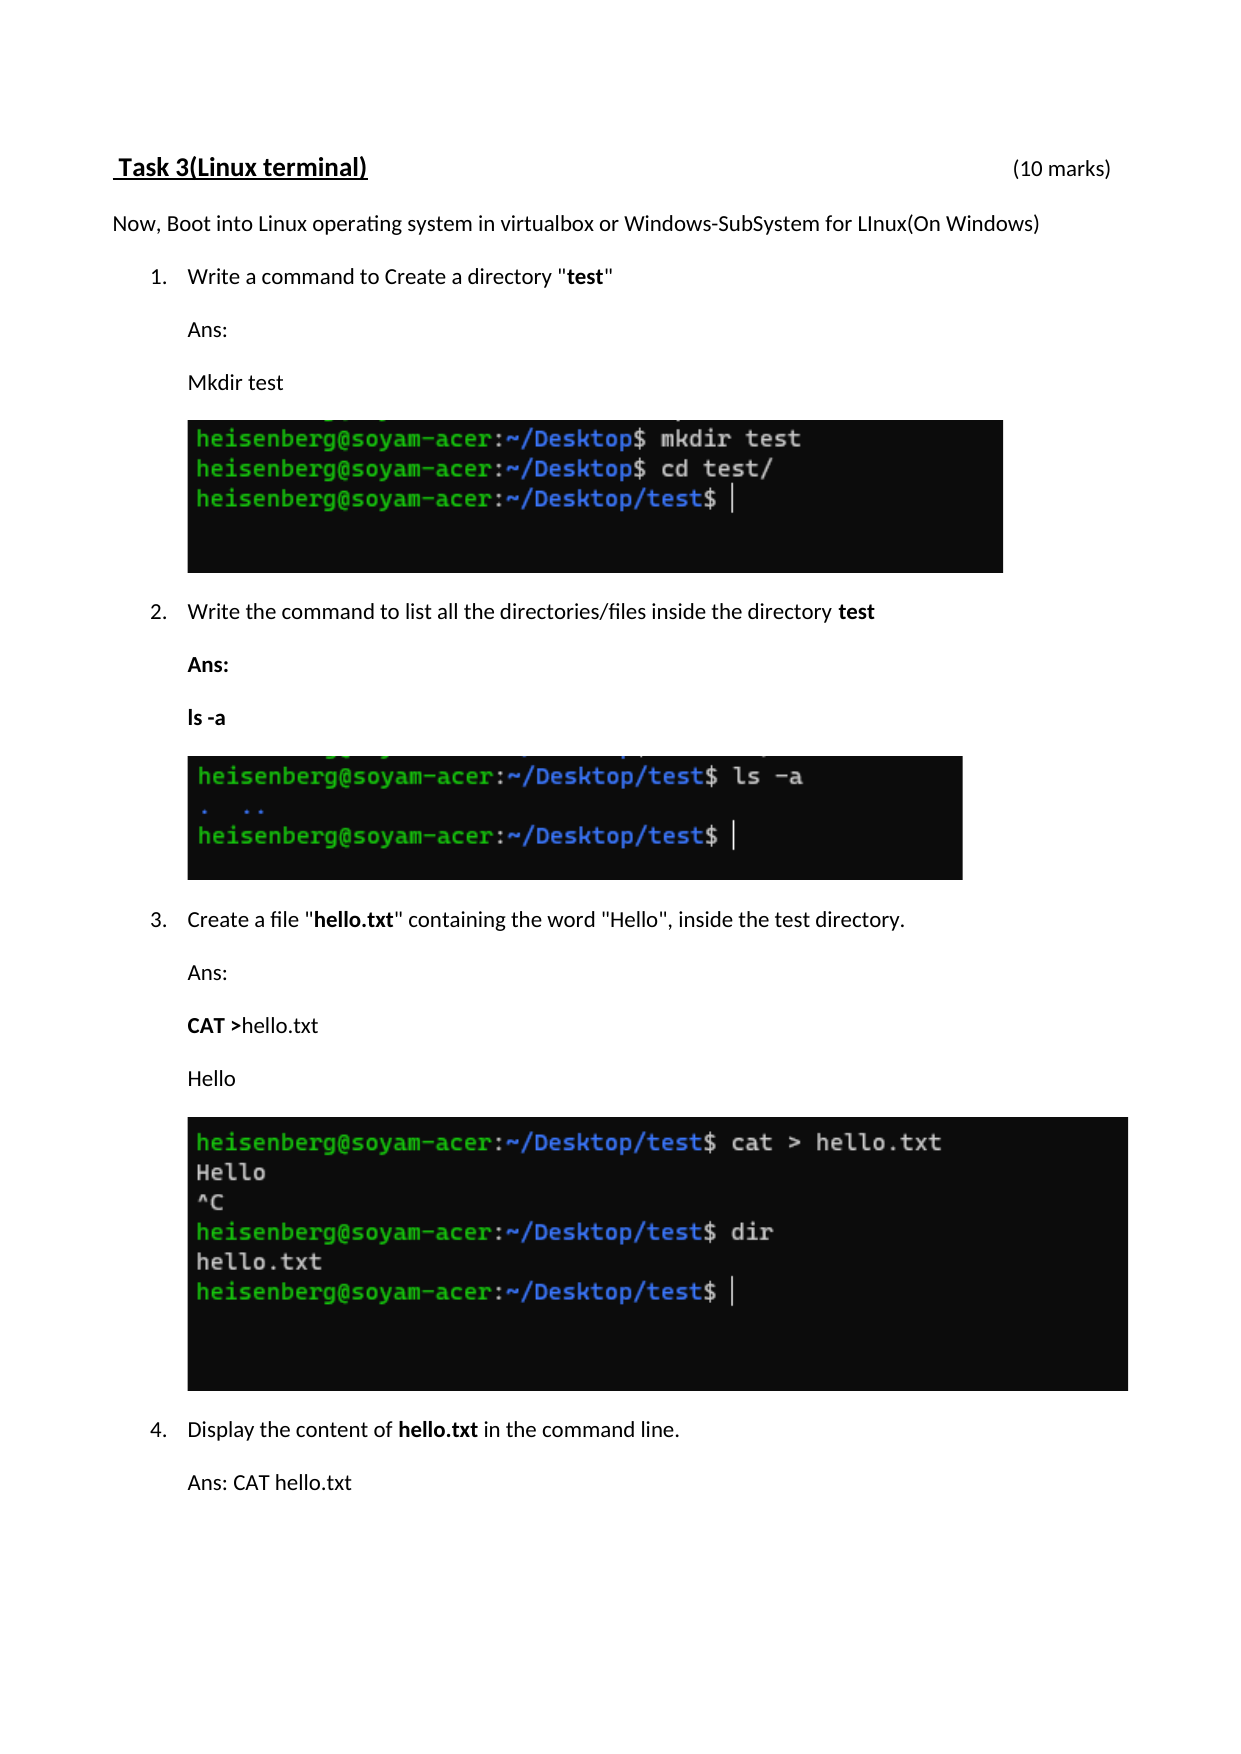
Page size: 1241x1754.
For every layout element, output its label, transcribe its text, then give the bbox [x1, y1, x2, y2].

picture [187, 756, 963, 880]
text ls -a [187, 703, 1128, 731]
text Ans: [187, 315, 1128, 343]
text Ans: [187, 650, 1128, 678]
text CAT >hello.txt [187, 1011, 1128, 1039]
list Write a command to Create a directory "test" [150, 262, 1128, 290]
text Ans: CAT hello.txt [187, 1468, 1128, 1496]
text Hello [187, 1064, 1128, 1092]
text Now, Boot into Linux operating system in virtualbox or Windows-SubSystem for LInux(On Windows) [112, 209, 1128, 237]
text Task 3(Linux terminal) (10 marks) [112, 150, 1128, 183]
picture [187, 1117, 1129, 1391]
list Create a file "hello.txt" containing the word "Hello", inside the test directory. [150, 905, 1128, 933]
text Ans: [187, 958, 1128, 986]
list Write the command to list all the directories/files inside the directory test [150, 597, 1128, 625]
picture [187, 420, 1004, 573]
list Display the content of hello.txt in the command line. [150, 1415, 1128, 1443]
text Mkdir test [187, 368, 1128, 396]
